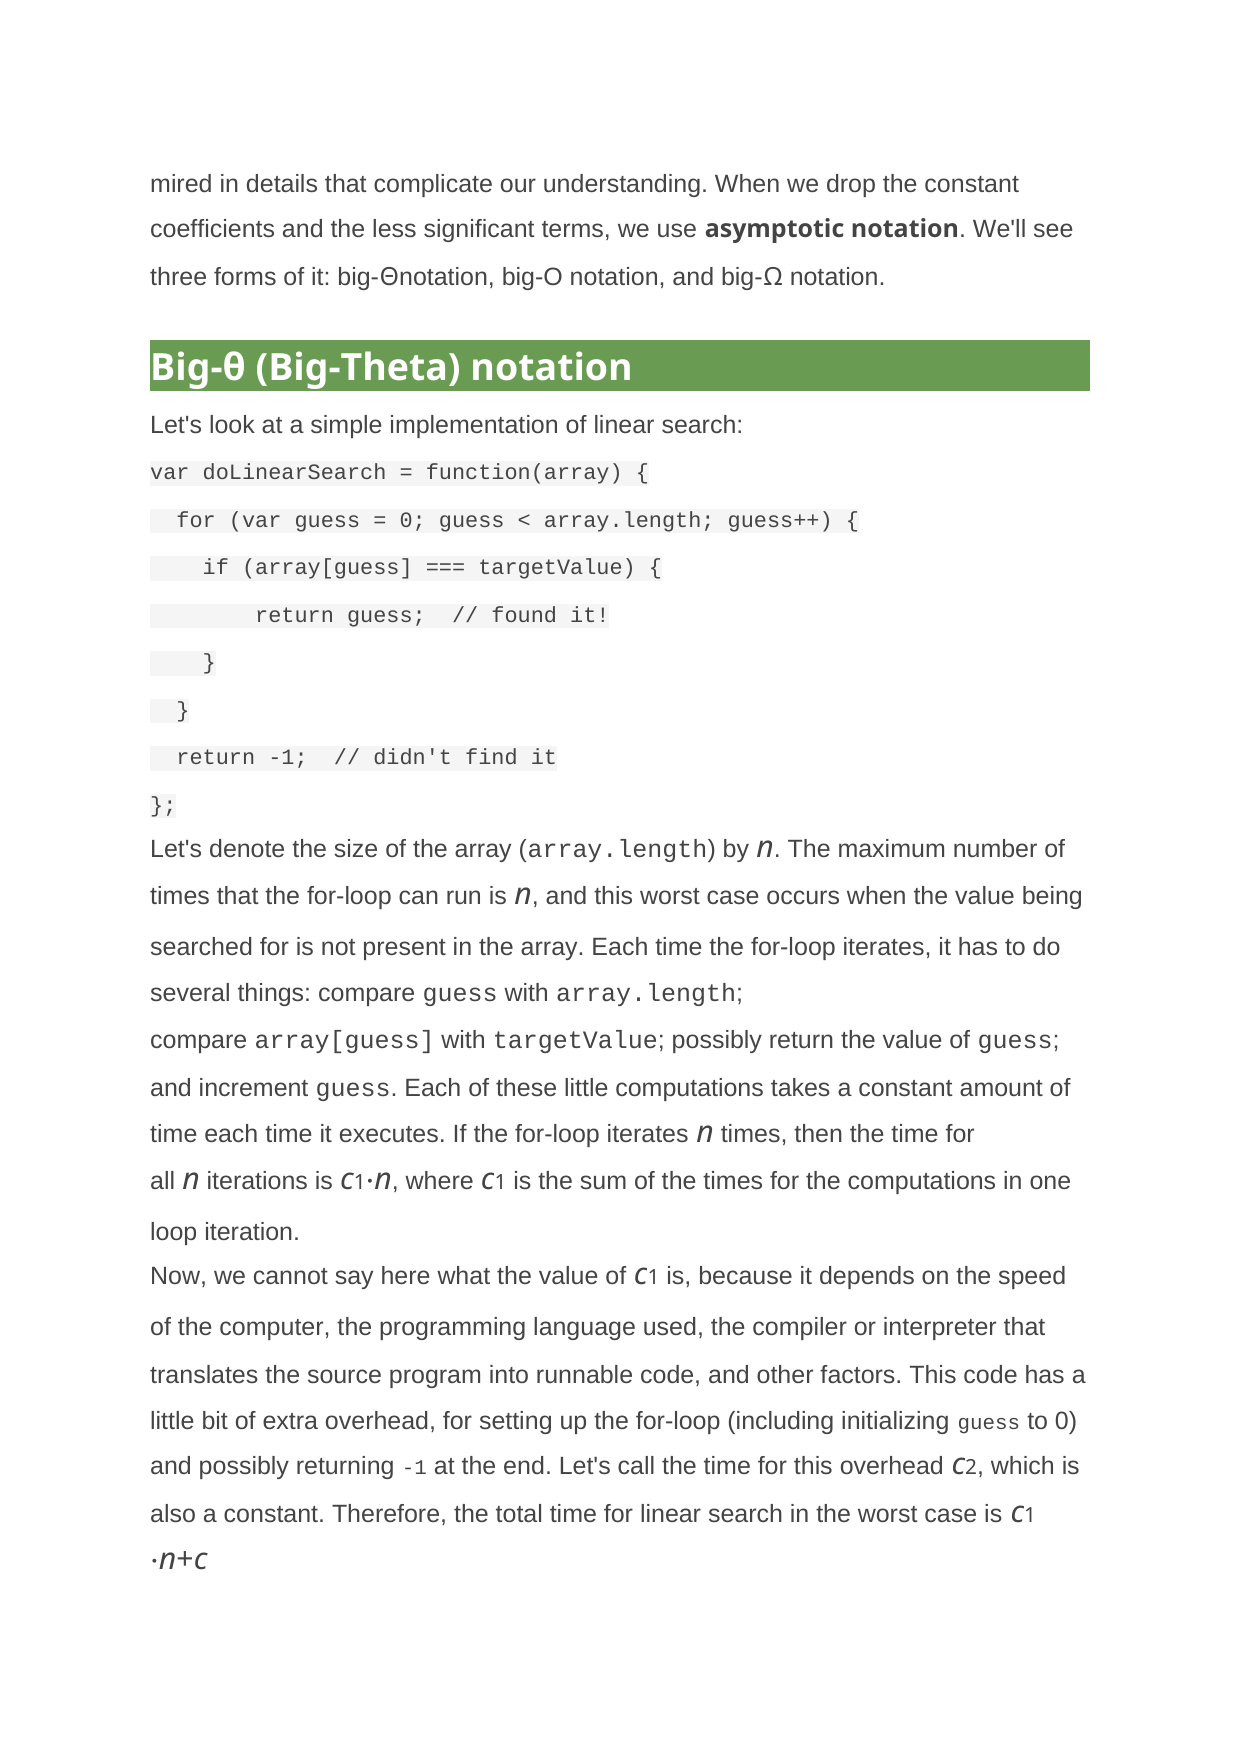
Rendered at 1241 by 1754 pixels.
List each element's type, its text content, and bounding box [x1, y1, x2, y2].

text Now, we cannot say here what the value of c​1​​ is, because it depends on the speed of the computer, the programming language used, the compiler or interpreter that translates the source program into runnable code, and other factors. This code has a little bit of extra overhead, for setting up the for-loop (including initializing guess to 0) and possibly returning -1 at the end. Let's call the time for this overhead c​2​​, which is also a constant. Therefore, the total time for linear search in the worst case is c​1​​⋅n+c​ [150, 1246, 1090, 1578]
text return guess; // found it! [150, 581, 1090, 628]
text var doLinearSearch = function(array) { [150, 438, 1090, 486]
text }; [150, 771, 1090, 818]
text Let's denote the size of the array (array.length) by n. The maximum number of times that the for-loop can run is n, and this worst case occurs when the value being searched for is not present in the array. Each time the for-loop iterates, it has to do several things: compare guess with array.length; compare array[guess] with targetValue; possibly return the value of guess; and increment guess. Each of these little computations takes a constant amount of time each time it executes. If the for-loop iterates n times, then the time for all n iterations is c​1​​⋅n, where c​1​​ is the sum of the times for the computations in one loop iteration. [150, 818, 1090, 1246]
subtitle Big-θ (Big-Theta) notation [150, 340, 1090, 391]
text } [150, 628, 1090, 676]
text for (var guess = 0; guess < array.length; guess++) { [150, 486, 1090, 533]
text if (array[guess] === targetValue) { [150, 533, 1090, 581]
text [150, 150, 1090, 292]
text } [150, 676, 1090, 723]
text Let's look at a simple implementation of linear search: [150, 391, 1090, 438]
text return -1; // didn't find it [150, 723, 1090, 771]
